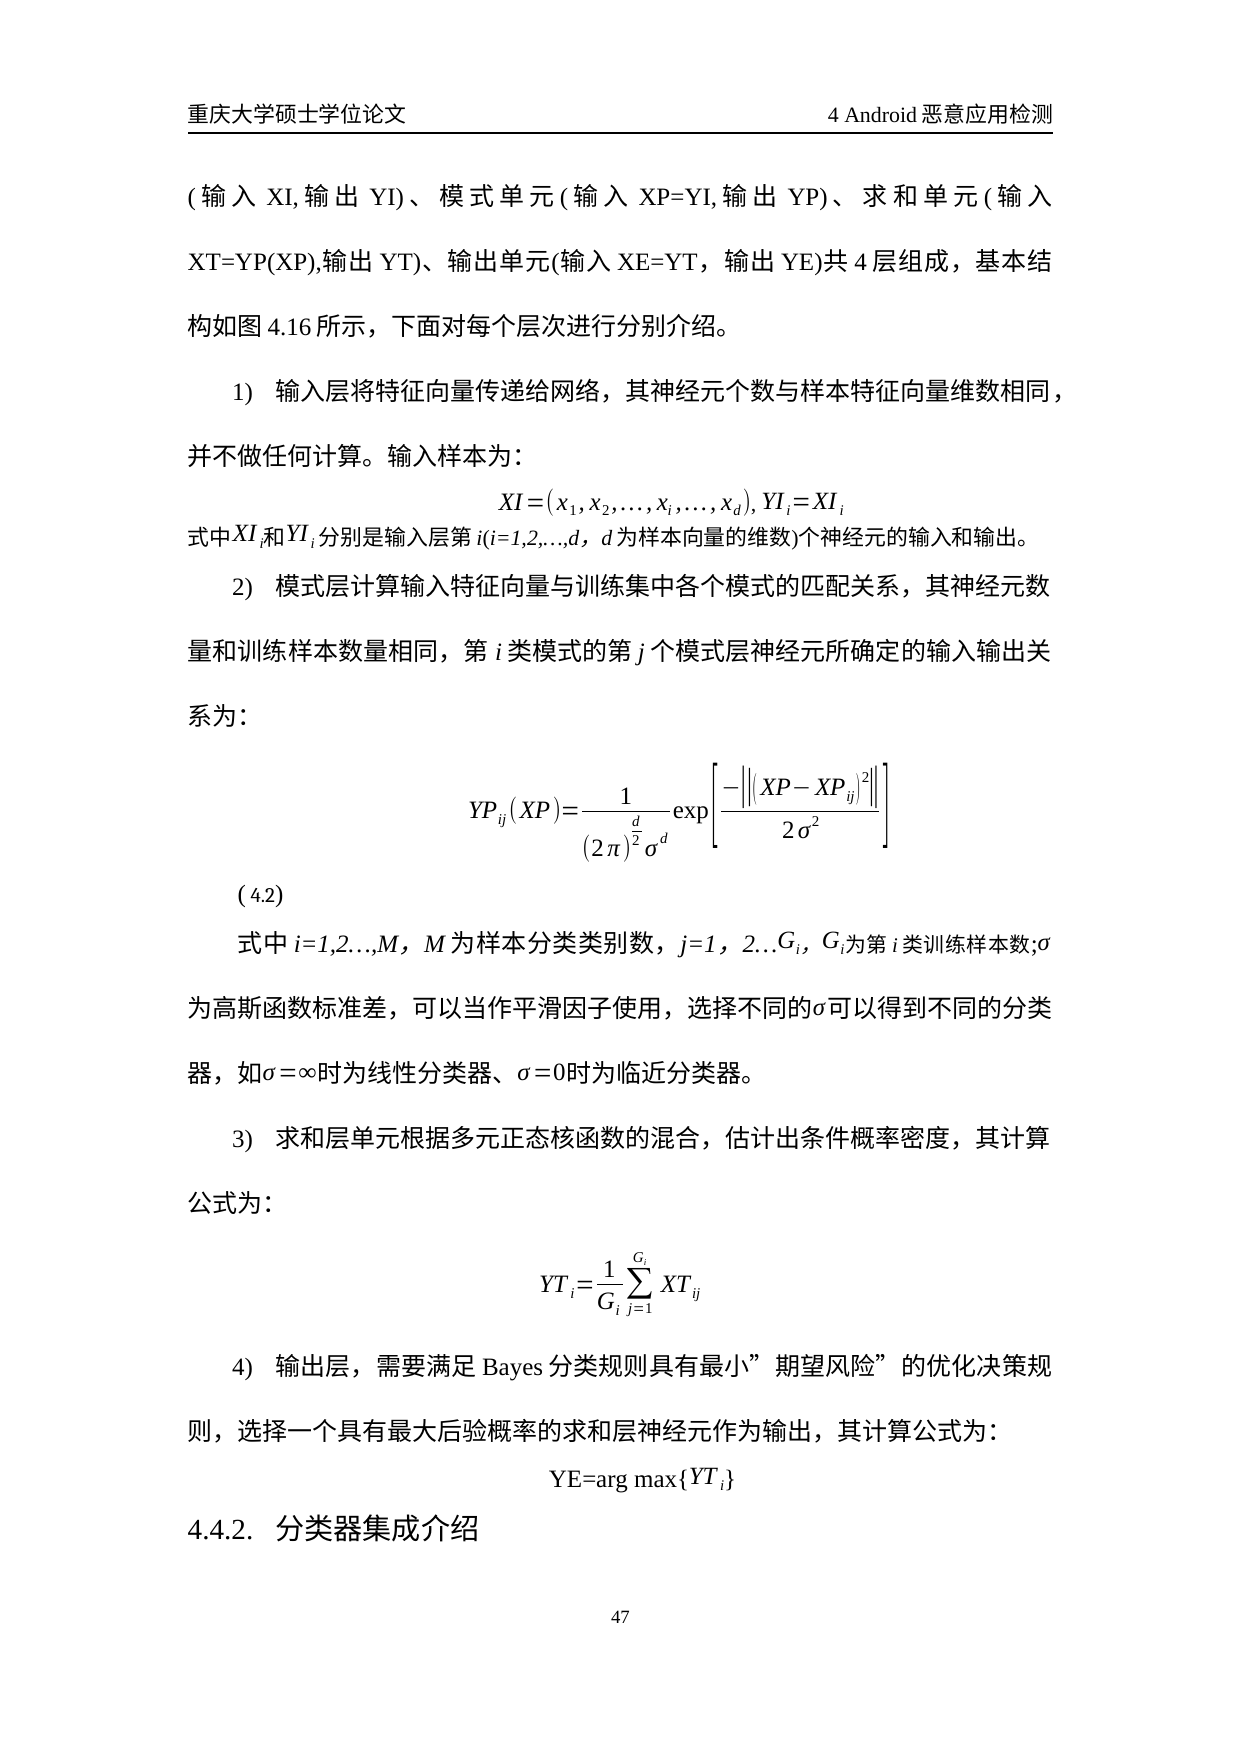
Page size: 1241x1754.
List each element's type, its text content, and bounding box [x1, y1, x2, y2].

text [187, 162, 1053, 357]
text , 式中和 分别是输入层第i(i=1,2,…,d，d为样本向量的维数)个神经元的输入和输出。 [187, 487, 1053, 552]
text 式中i=1,2…,M，M为样本分类类别数，j=1，2…，为第i类训练样本数;为高斯函数标准差，可以当作平滑因子使用，选择不同的可以得到不同的分类器，如时为线性分类器、时为临近分类器。 [187, 909, 1053, 1104]
list 输出层，需要满足Bayes分类规则具有最小”期望风险”的优化决策规则，选择一个具有最大后验概率的求和层神经元作为输出，其计算公式为： [187, 1332, 1053, 1462]
subtitle 分类器集成介绍 [187, 1494, 1053, 1559]
text YE=arg max{} [232, 1462, 1053, 1494]
list 求和层单元根据多元正态核函数的混合，估计出条件概率密度，其计算公式为： [187, 1104, 1053, 1234]
list 模式层计算输入特征向量与训练集中各个模式的匹配关系，其神经元数量和训练样本数量相同，第i类模式的第j个模式层神经元所确定的输入输出关系为： [187, 552, 1053, 747]
list 输入层将特征向量传递给网络，其神经元个数与样本特征向量维数相同，并不做任何计算。输入样本为： [187, 357, 1053, 487]
